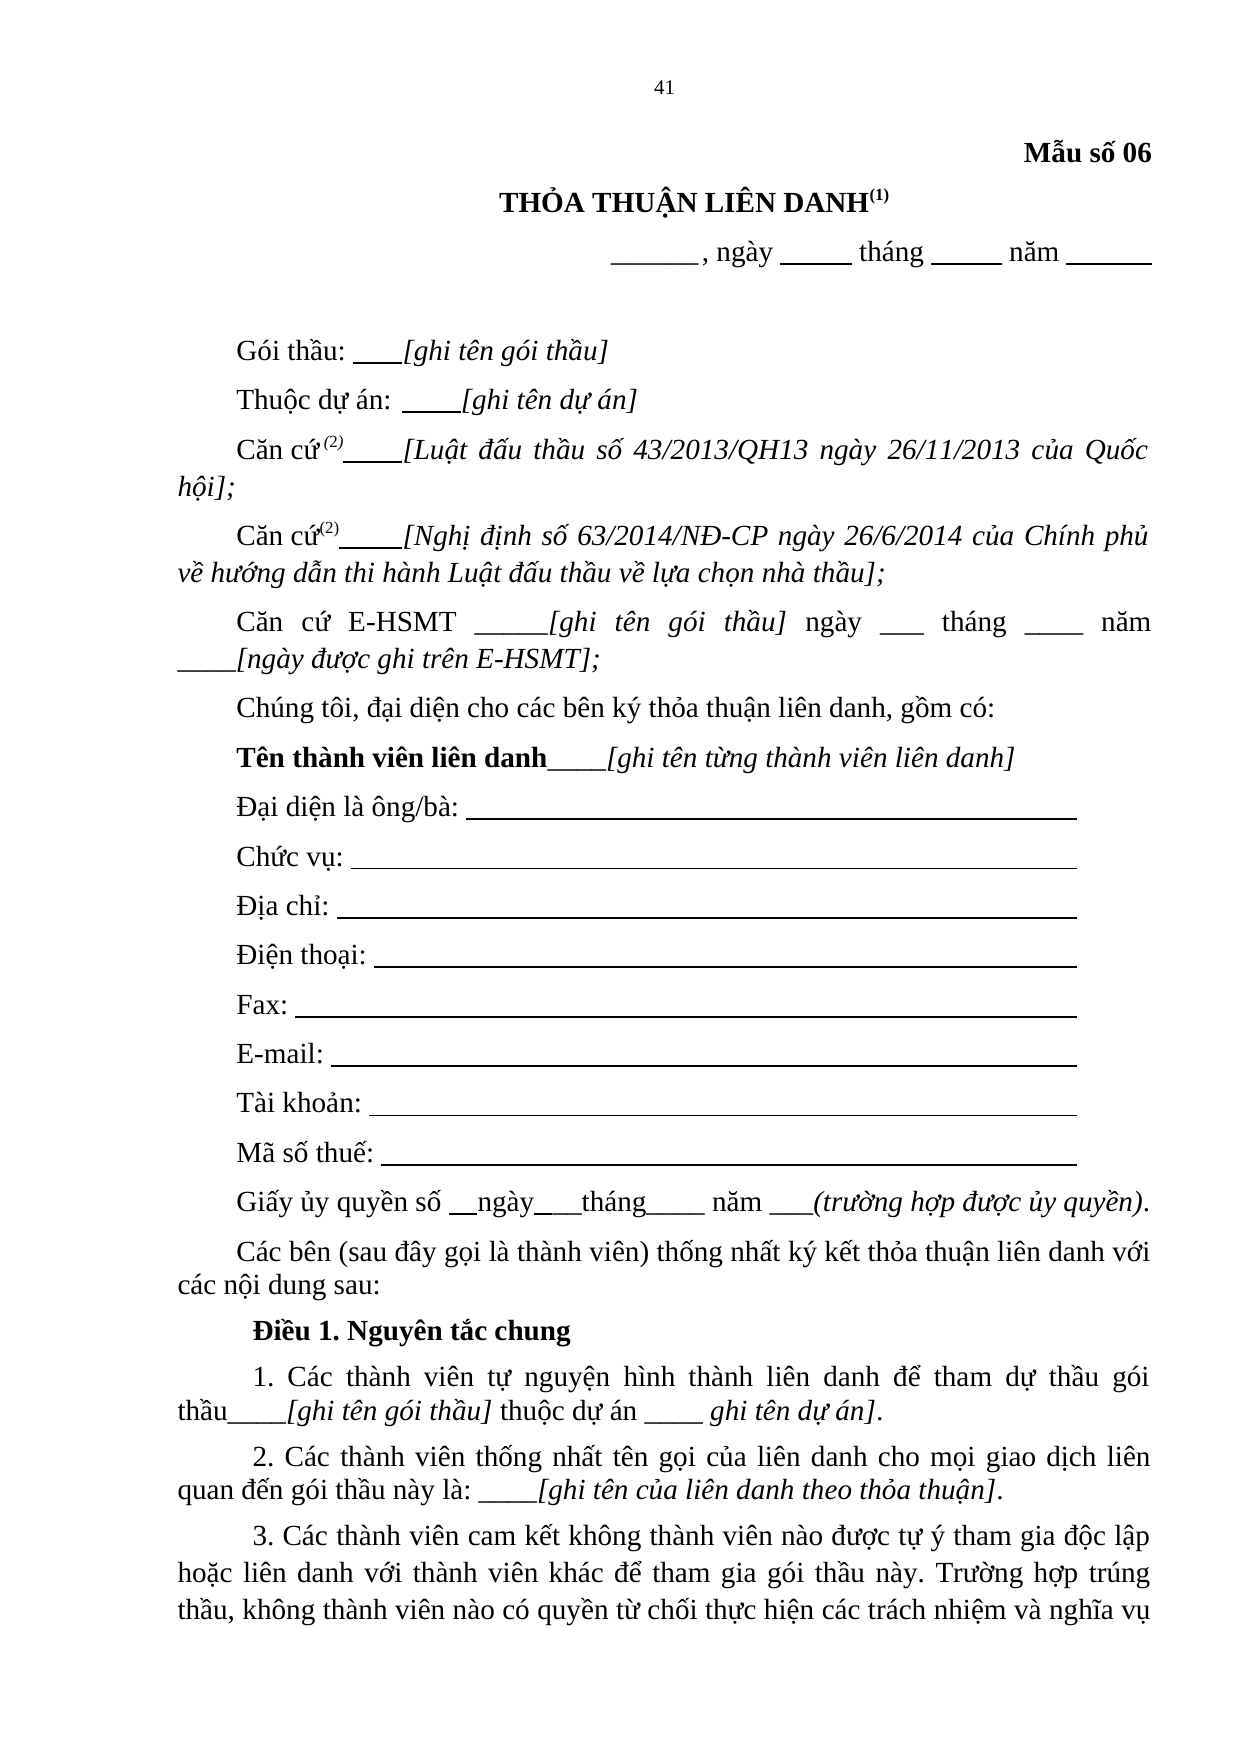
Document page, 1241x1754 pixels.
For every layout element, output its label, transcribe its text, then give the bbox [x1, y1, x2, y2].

text Điện thoại: [177, 937, 1152, 971]
text Căn cứ(2) [Nghị định số 63/2014/NĐ-CP ngày 26/6/2014 của Chính phủ về hướng dẫn thi hành Luật đấu thầu về lựa chọn nhà thầu]; [177, 518, 1152, 588]
text Điều 1. Nguyên tắc chung [177, 1313, 1152, 1347]
text Căn cứ E-HSMT _____[ghi tên gói thầu] ngày ___ tháng ____ năm ____[ngày được ghi trên E-HSMT]; [177, 604, 1152, 675]
text Đại diện là ông/bà: [177, 789, 1152, 823]
text Fax: [177, 987, 1152, 1020]
text Mã số thuế: [177, 1135, 1152, 1168]
text Căn cứ (2) [Luật đấu thầu số 43/2013/QH13 ngày 26/11/2013 của Quốc hội]; [177, 432, 1152, 502]
text 1. Các thành viên tự nguyện hình thành liên danh để tham dự thầu gói thầu____[ghi tên gói thầu] thuộc dự án ____ ghi tên dự án]. [177, 1359, 1152, 1426]
text Thuộc dự án: ____[ghi tên dự án] [177, 382, 1152, 416]
text THỎA THUẬN LIÊN DANH(1) [177, 185, 1152, 218]
text Mẫu số 06 [177, 136, 1152, 169]
text Địa chỉ: [177, 888, 1152, 922]
text Giấy ủy quyền số ngày __tháng____ năm ___(trường hợp được ủy quyền). [177, 1184, 1152, 1218]
text ______ , ngày tháng năm [177, 234, 1152, 268]
text Chúng tôi, đại diện cho các bên ký thỏa thuận liên danh, gồm có: [177, 691, 1152, 724]
text Gói thầu: [ghi tên gói thầu] [177, 333, 1152, 367]
text Tên thành viên liên danh____[ghi tên từng thành viên liên danh] [177, 740, 1152, 773]
text 2. Các thành viên thống nhất tên gọi của liên danh cho mọi giao dịch liên quan đến gói thầu này là: ____[ghi tên của liên danh theo thỏa thuận]. [177, 1439, 1152, 1506]
text Các bên (sau đây gọi là thành viên) thống nhất ký kết thỏa thuận liên danh với các nội dung sau: [177, 1234, 1152, 1301]
text Chức vụ: [177, 839, 1152, 872]
text Tài khoản: [177, 1086, 1152, 1119]
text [177, 1518, 1152, 1626]
text E-mail: [177, 1036, 1152, 1070]
